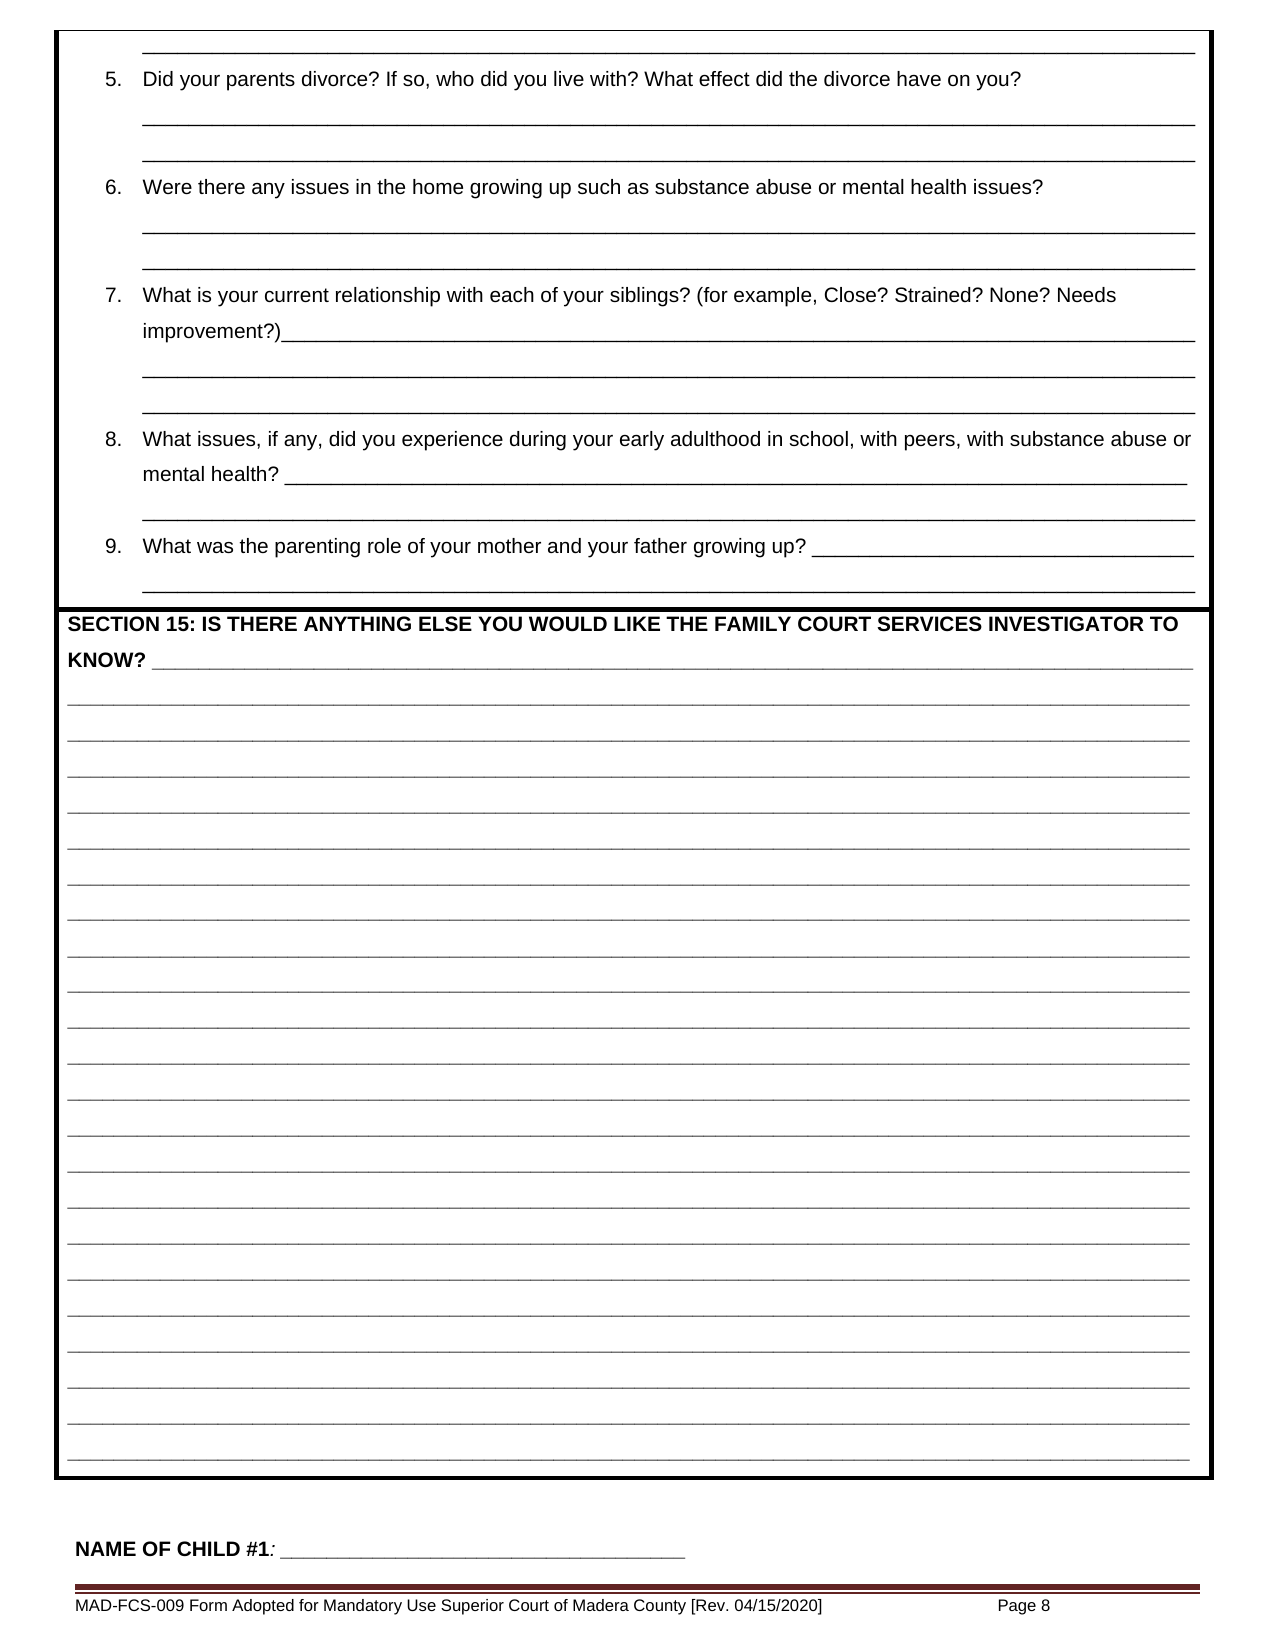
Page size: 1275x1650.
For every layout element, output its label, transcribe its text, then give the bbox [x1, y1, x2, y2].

text NAME OF CHILD #1: ___________________________________ [75, 1537, 1200, 1561]
table_cell SECTION 15: IS THERE ANYTHING ELSE YOU WOULD LIKE THE FAMILY COURT SERVICES INVESTIGATOR TO KNOW? __________________________________________________________________________________________ ______________________________________________________________________________________________________________________________________________________________________________________________________________________________________________________________________________________________________________________________________________________________________________________________________________________________________________________________________________________________________________________________________________________________________________________________________________________________________________________________________________________________________________________________________________________________________________________________________________________________________________________________________________________________________________________________________________________________________________________________________________________________________________________________________________________________________________________________________________________________________________________________________________________________________________________________________________________________________________________________________________________________________________________________________________________________________________________________________________________________________________________________________________________________________________________________________________________________________________________________________________________________________________________________________________________________________________________________________________________________________________________________________________________________________________________________________________________________________________________________________________________________________________________________________________________________________________________________________________________________________________________________________________________ [59, 612, 1209, 1476]
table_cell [59, 31, 1209, 607]
